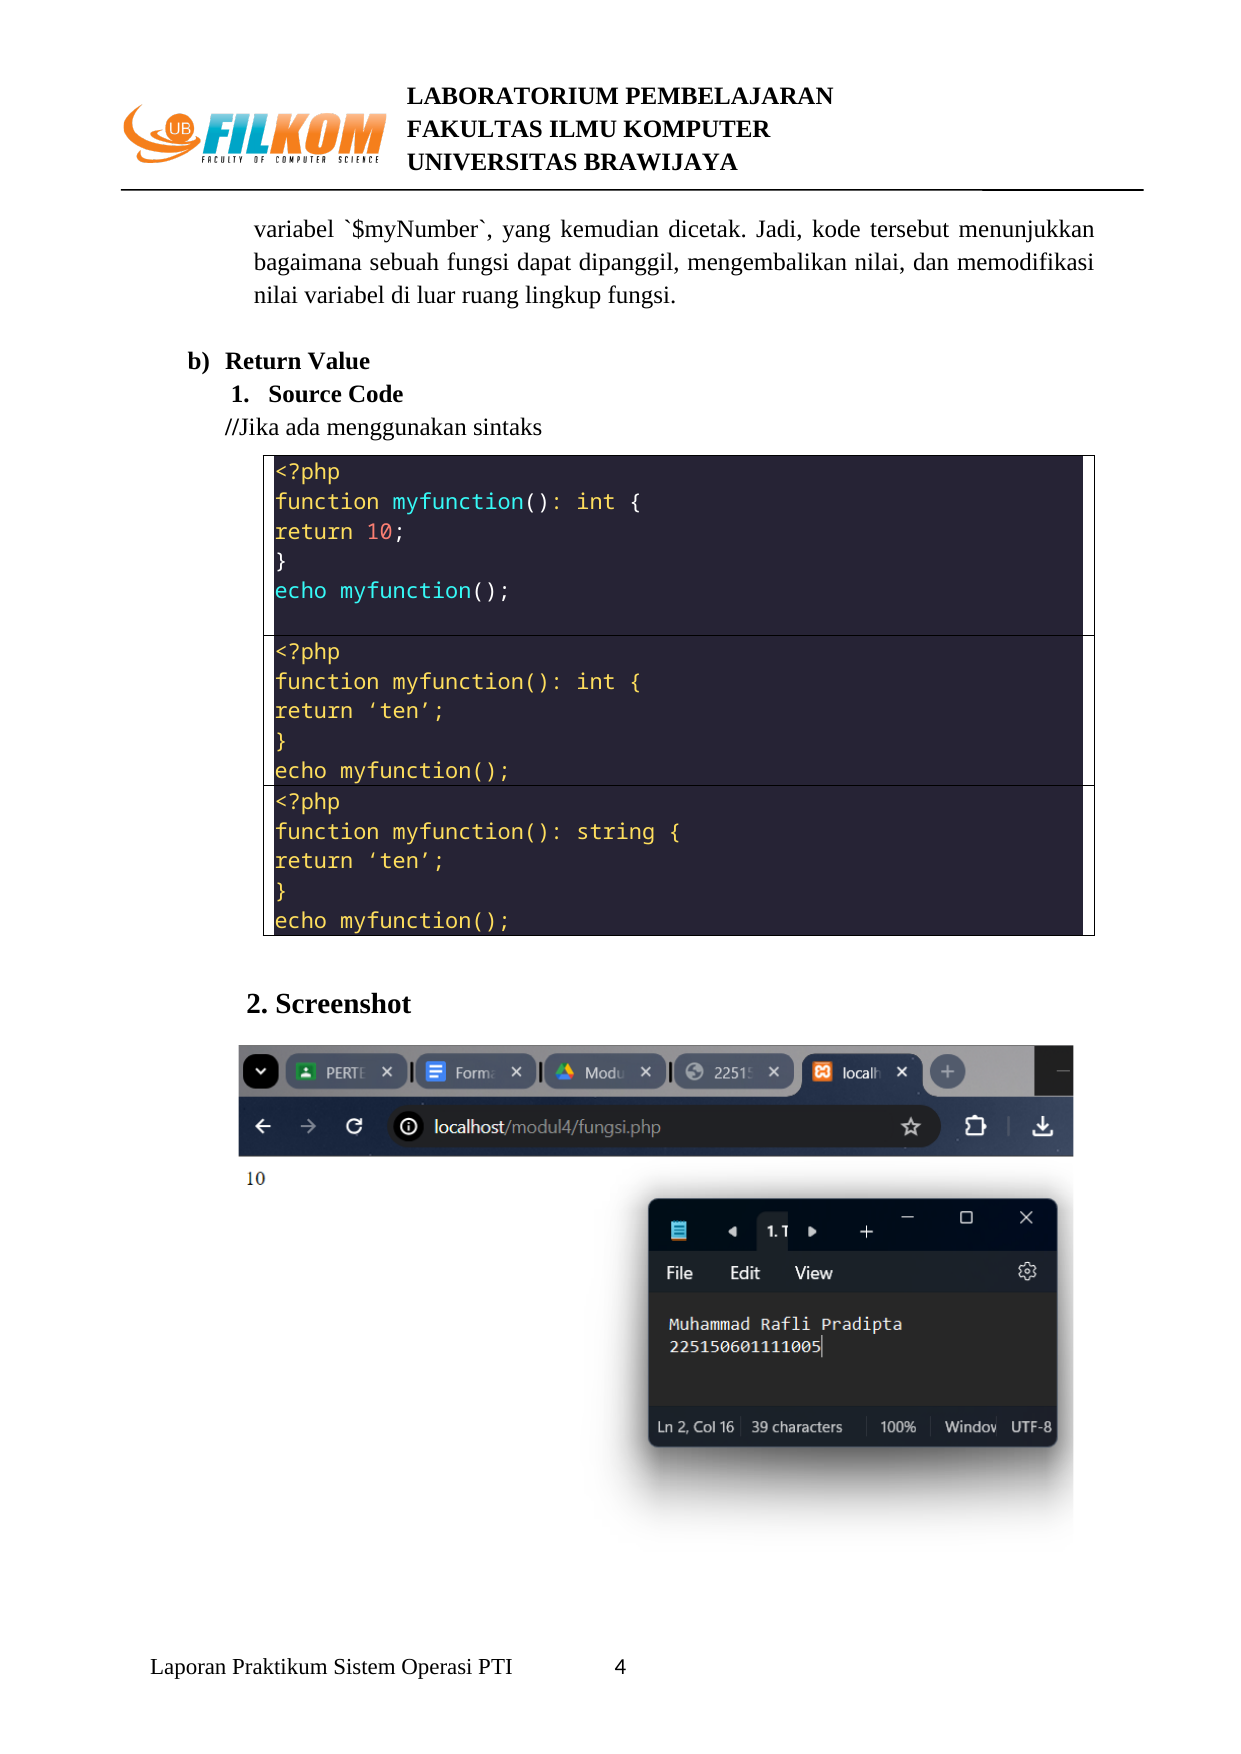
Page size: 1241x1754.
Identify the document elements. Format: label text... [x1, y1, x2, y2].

list Return Value [187, 346, 1095, 375]
text 2. Screenshot [239, 986, 1095, 1020]
picture [238, 1045, 1074, 1554]
list //Jika ada menggunakan sintaks [187, 412, 1095, 441]
list Source Code [231, 379, 1095, 408]
picture [123, 104, 387, 163]
